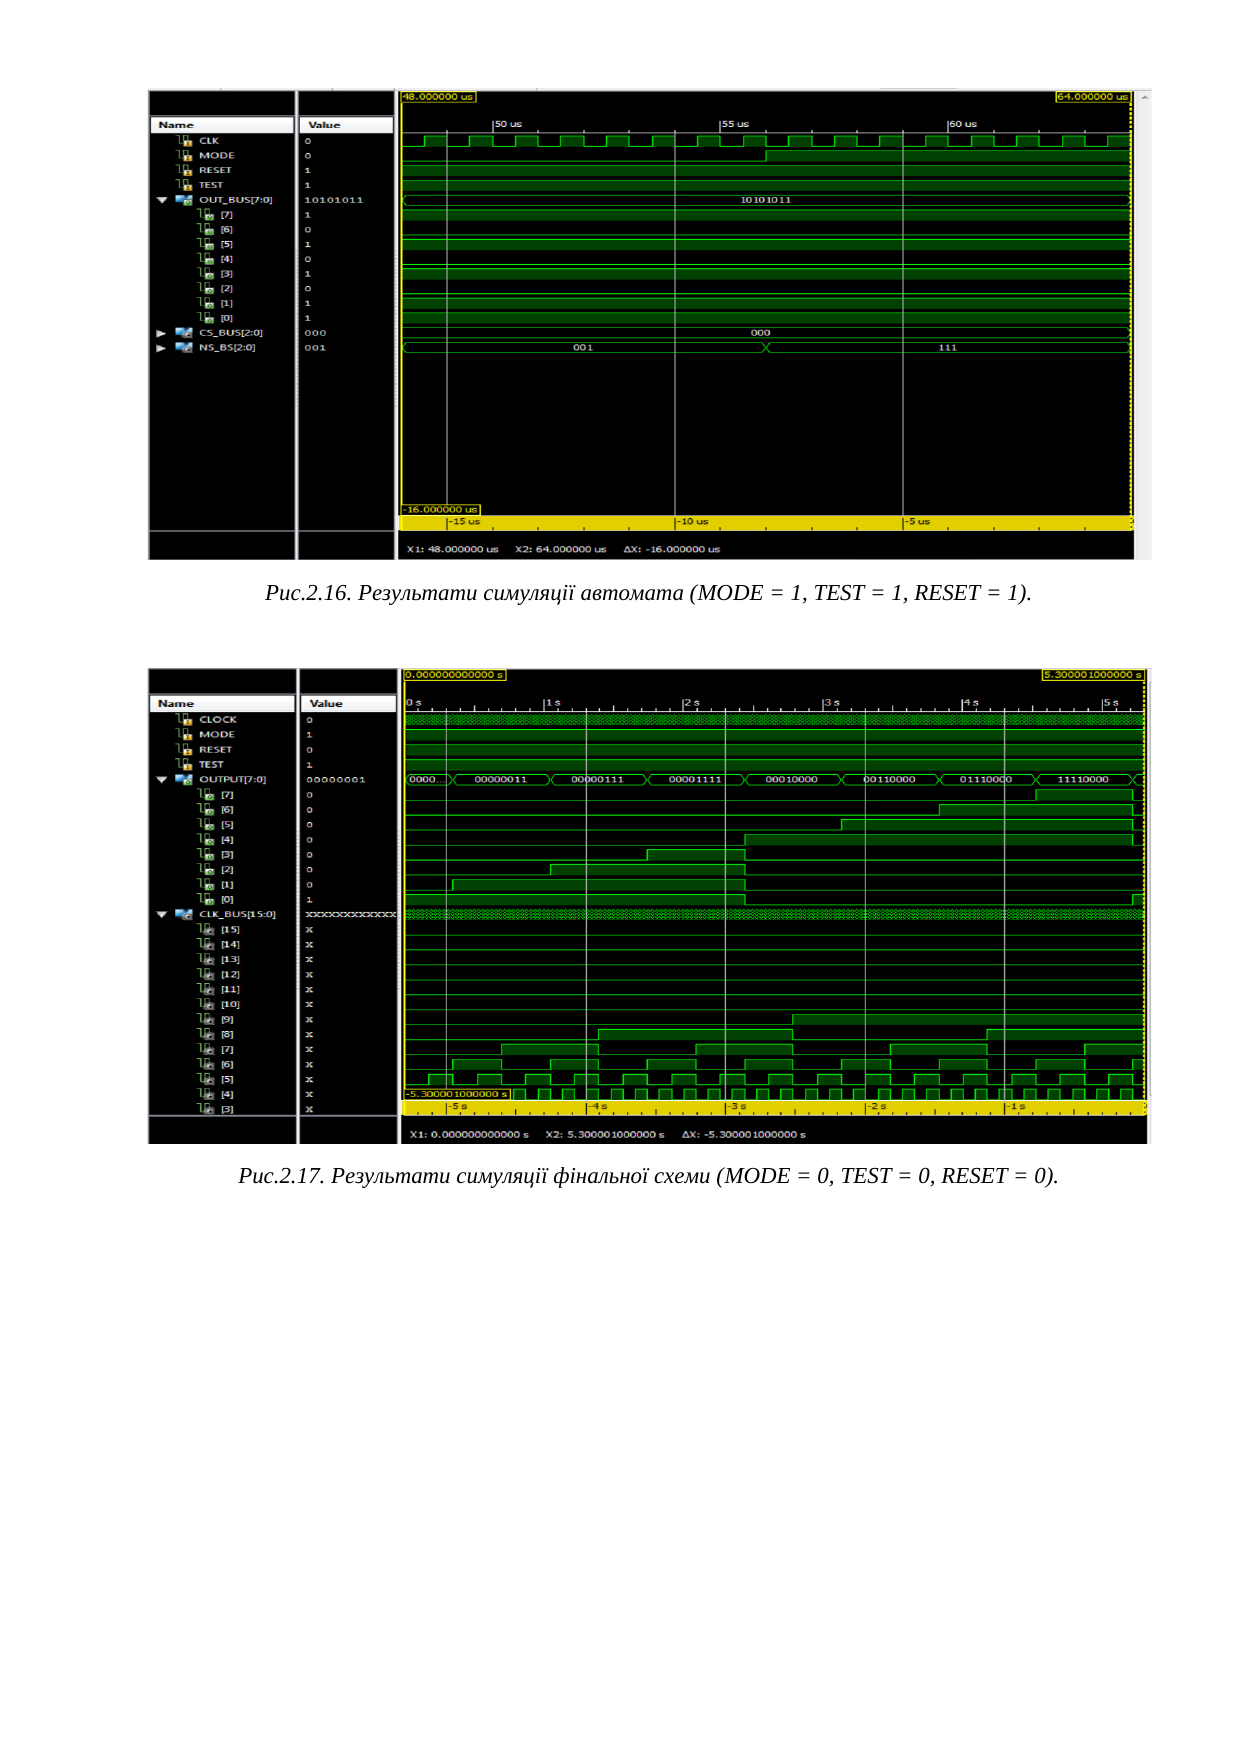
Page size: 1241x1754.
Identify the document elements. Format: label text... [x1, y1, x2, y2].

picture [147, 88, 1152, 560]
text Рис.2.17. Результати симуляції фінальної схеми (MODE = 0, TEST = 0, RESET = 0). [148, 1162, 1152, 1188]
text Рис.2.16. Результати симуляції автомата (MODE = 1, TEST = 1, RESET = 1). [148, 579, 1152, 605]
picture [147, 668, 1152, 1144]
